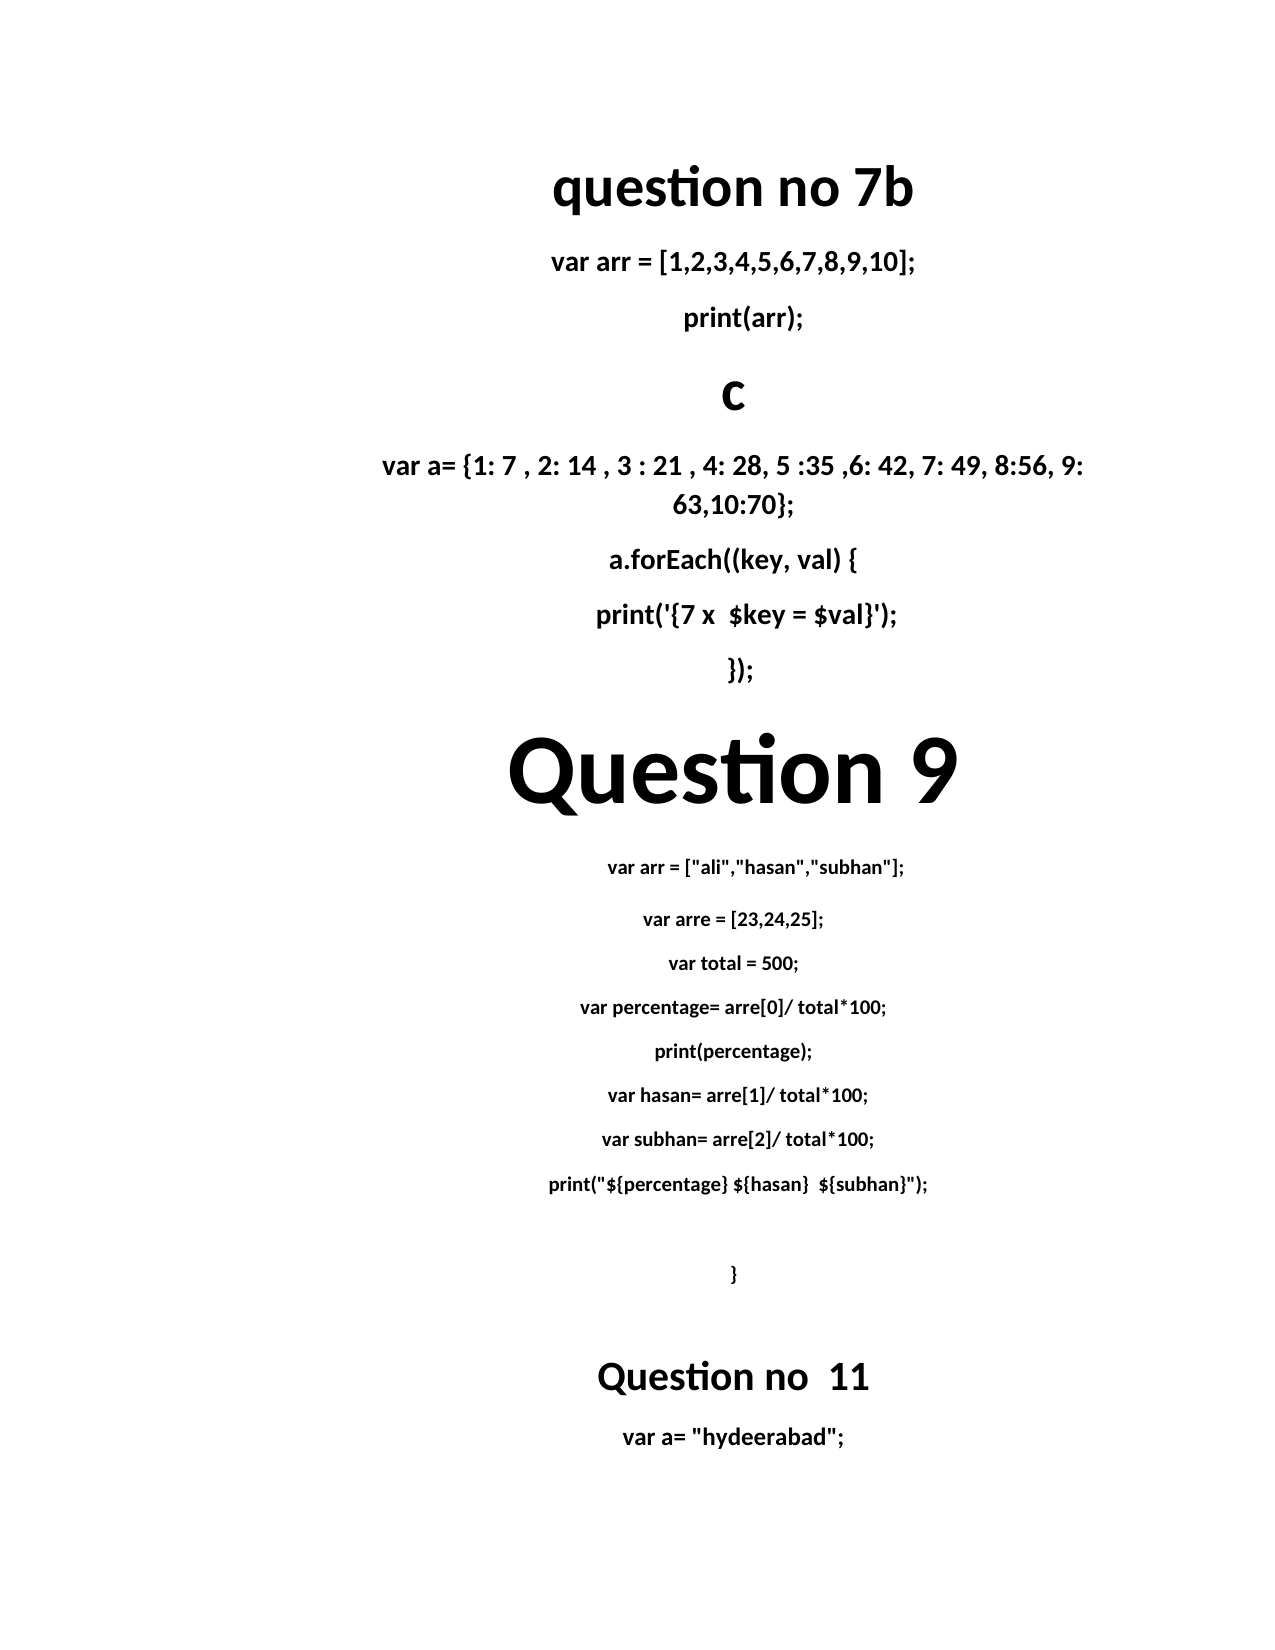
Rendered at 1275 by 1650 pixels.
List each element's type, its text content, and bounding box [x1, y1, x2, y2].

text } [342, 1262, 1125, 1287]
text var total = 500; [342, 950, 1125, 976]
text var arr = [1,2,3,4,5,6,7,8,9,10]; [342, 243, 1125, 279]
text var arre = [23,24,25]; [342, 906, 1125, 932]
text print(percentage); [342, 1038, 1125, 1064]
text var arr = ["ali","hasan","subhan"]; [342, 854, 1125, 880]
text var percentage= arre[0]/ total*100; [342, 994, 1125, 1020]
text }); [342, 651, 1125, 687]
text a.forEach((key, val) { [342, 541, 1125, 576]
text print('{7 x $key = $val}'); [342, 596, 1125, 632]
text c [342, 354, 1125, 425]
text var subhan= arre[2]/ total*100; [342, 1127, 1125, 1152]
text Question no 11 [342, 1350, 1125, 1401]
text var hasan= arre[1]/ total*100; [342, 1083, 1125, 1108]
text question no 7b [342, 150, 1125, 221]
text Question 9 [342, 706, 1125, 828]
text print("${percentage} ${hasan} ${subhan}"); [342, 1171, 1125, 1196]
text var a= {1: 7 , 2: 14 , 3 : 21 , 4: 28, 5 :35 ,6: 42, 7: 49, 8:56, 9: 63,10:70}; [342, 447, 1125, 521]
text print(arr); [342, 299, 1125, 334]
text var a= "hydeerabad"; [342, 1421, 1125, 1452]
